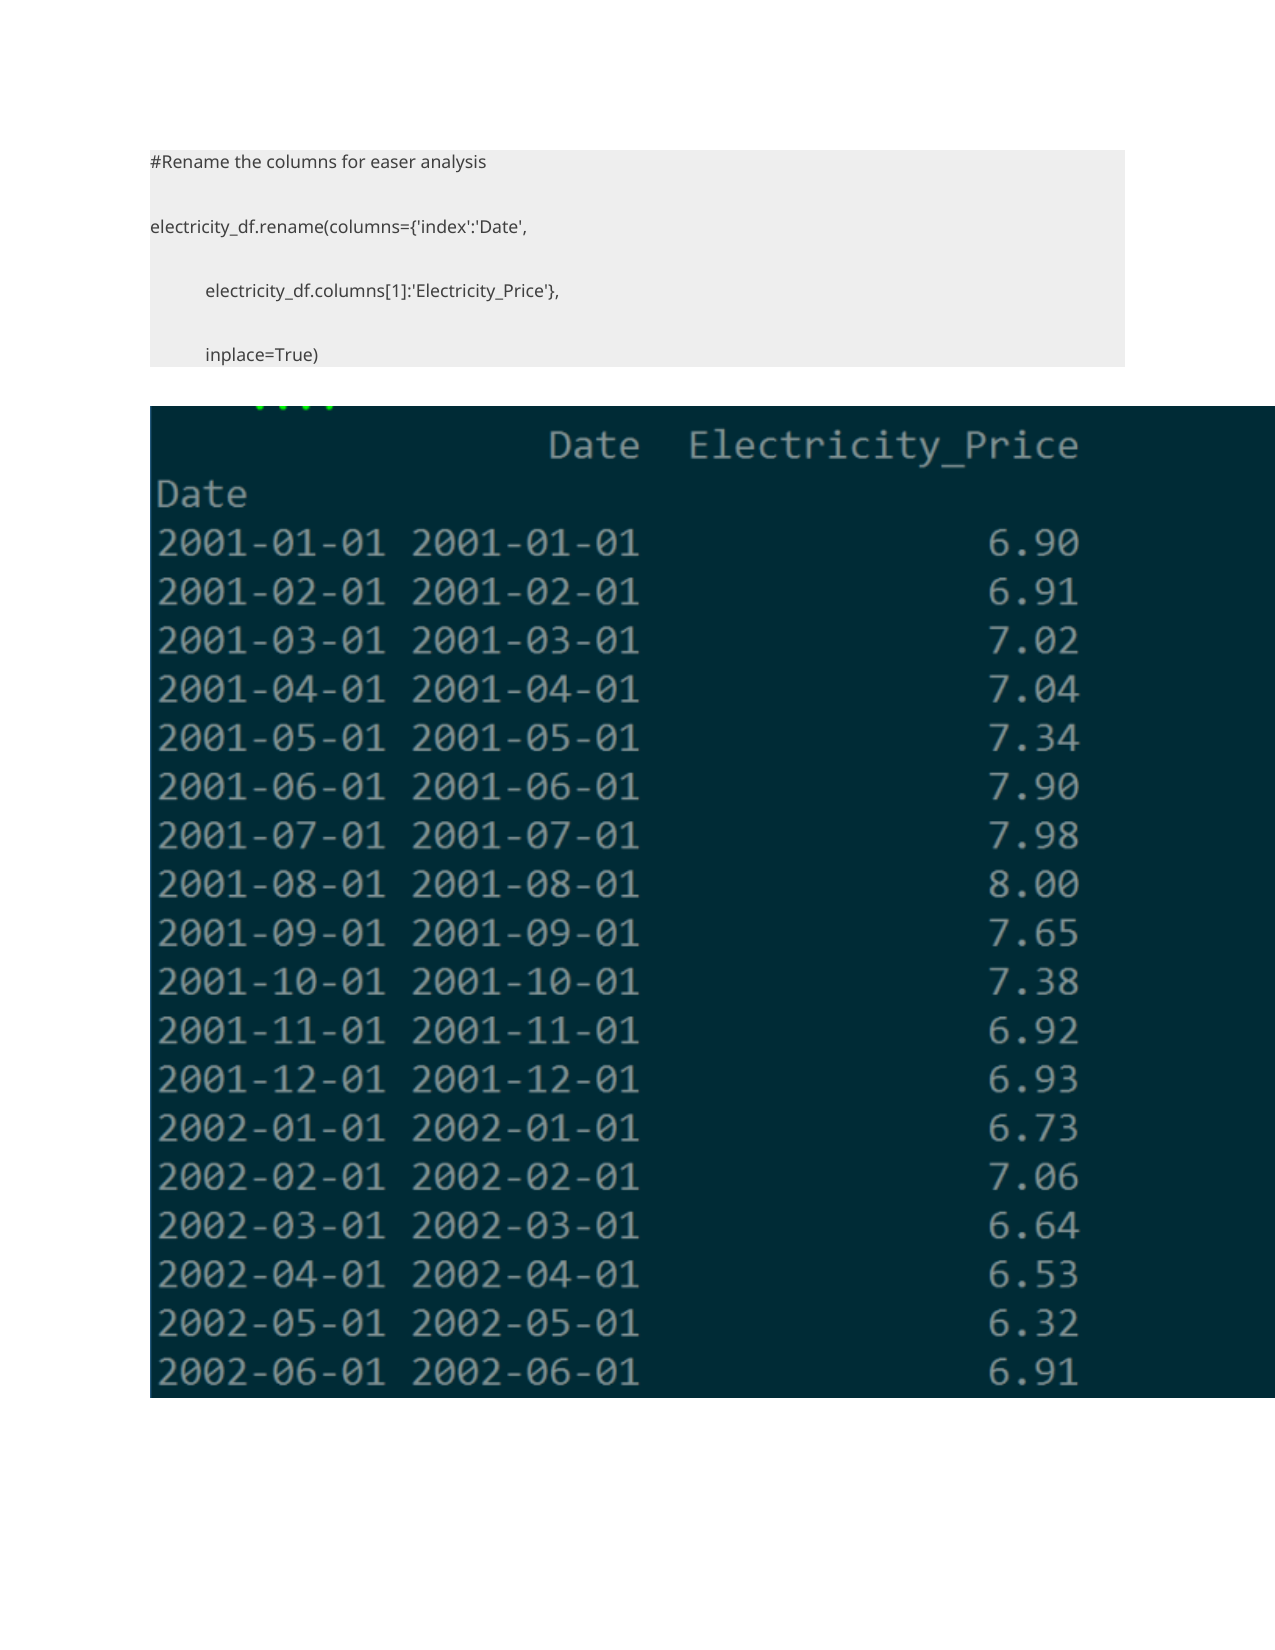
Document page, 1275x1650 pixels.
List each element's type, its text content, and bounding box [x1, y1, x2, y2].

picture [435, 773, 455, 800]
picture [181, 1309, 201, 1336]
picture [1018, 598, 1026, 605]
picture [527, 918, 548, 946]
picture [597, 1261, 617, 1288]
picture [298, 1309, 315, 1336]
picture [483, 1357, 501, 1385]
picture [296, 1261, 318, 1288]
picture [298, 1065, 316, 1093]
picture [989, 578, 1010, 605]
picture [367, 773, 385, 800]
picture [228, 1162, 247, 1190]
picture [435, 1114, 455, 1141]
picture [1060, 1261, 1077, 1288]
picture [483, 723, 501, 751]
picture [527, 626, 548, 654]
picture [458, 822, 479, 849]
picture [435, 1309, 455, 1336]
picture [204, 918, 224, 946]
picture [989, 1211, 1010, 1239]
picture [527, 1261, 548, 1288]
picture [435, 528, 455, 557]
picture [990, 675, 1009, 702]
picture [204, 1162, 224, 1190]
picture [458, 870, 479, 897]
picture [229, 528, 247, 557]
text inplace=True) [150, 342, 1125, 367]
picture [527, 1114, 548, 1141]
picture [228, 1114, 247, 1141]
picture [597, 1162, 617, 1190]
picture [597, 773, 617, 800]
picture [527, 675, 548, 702]
picture [367, 626, 385, 654]
picture [228, 1261, 247, 1288]
picture [577, 1031, 590, 1035]
picture [181, 870, 201, 897]
picture [1035, 1162, 1055, 1190]
picture [989, 1017, 1010, 1044]
picture [413, 773, 432, 800]
picture [621, 870, 639, 897]
picture [254, 787, 267, 791]
picture [1018, 695, 1026, 702]
picture [508, 1178, 521, 1182]
picture [597, 967, 617, 995]
picture [597, 1211, 617, 1239]
picture [621, 626, 639, 654]
picture [181, 1065, 201, 1093]
picture [273, 822, 293, 849]
picture [181, 1357, 201, 1385]
picture [342, 723, 363, 751]
picture [181, 1211, 201, 1239]
picture [1018, 1134, 1026, 1141]
picture [297, 870, 316, 897]
picture [273, 723, 293, 751]
picture [829, 430, 847, 459]
picture [229, 919, 247, 946]
picture [736, 437, 755, 459]
picture [413, 1065, 432, 1093]
picture [483, 1065, 501, 1093]
picture [527, 723, 548, 751]
picture [298, 1017, 316, 1044]
picture [367, 1065, 385, 1093]
picture [550, 967, 571, 995]
picture [781, 431, 800, 459]
picture [1018, 647, 1026, 654]
picture [1036, 528, 1055, 557]
picture [552, 1162, 571, 1190]
picture [1018, 1037, 1026, 1044]
picture [621, 528, 639, 557]
picture [204, 1309, 224, 1336]
picture [342, 626, 363, 654]
picture [342, 967, 363, 995]
picture [367, 1261, 385, 1288]
picture [181, 822, 201, 849]
picture [181, 626, 201, 654]
picture [990, 1162, 1010, 1190]
picture [228, 1357, 247, 1385]
picture [527, 1357, 548, 1385]
text #Rename the columns for easer analysis [150, 150, 1125, 174]
picture [227, 486, 247, 507]
picture [622, 578, 639, 605]
picture [254, 1031, 267, 1035]
picture [273, 578, 293, 605]
picture [273, 675, 318, 702]
picture [159, 1065, 177, 1093]
picture [1036, 918, 1055, 946]
picture [435, 626, 455, 654]
picture [551, 773, 571, 800]
picture [1059, 626, 1078, 654]
picture [527, 870, 548, 897]
picture [413, 675, 432, 702]
picture [621, 675, 639, 702]
picture [483, 967, 501, 995]
picture [323, 934, 336, 938]
picture [529, 967, 547, 995]
picture [435, 1017, 455, 1044]
picture [1058, 773, 1079, 800]
picture [159, 1114, 178, 1141]
picture [413, 967, 432, 995]
picture [323, 1178, 336, 1182]
picture [342, 918, 363, 946]
picture [204, 675, 224, 702]
picture [990, 822, 1010, 849]
picture [323, 739, 336, 743]
picture [876, 430, 893, 459]
picture [551, 431, 572, 459]
picture [342, 528, 363, 557]
picture [367, 822, 385, 849]
picture [297, 1162, 316, 1190]
picture [551, 822, 571, 849]
picture [483, 1017, 501, 1044]
picture [273, 1309, 293, 1336]
picture [621, 1114, 639, 1141]
picture [527, 822, 548, 849]
picture [458, 626, 479, 654]
picture [597, 723, 617, 751]
picture [989, 1114, 1010, 1141]
picture [181, 528, 201, 557]
picture [435, 870, 455, 897]
picture [273, 918, 293, 946]
picture [967, 431, 986, 458]
picture [181, 1261, 201, 1288]
picture [228, 1309, 247, 1336]
picture [483, 528, 501, 557]
picture [597, 626, 617, 654]
picture [1018, 842, 1026, 849]
picture [342, 1017, 363, 1044]
picture [229, 822, 247, 849]
picture [1018, 1232, 1026, 1239]
picture [413, 1162, 432, 1190]
picture [575, 437, 593, 459]
picture [298, 1211, 315, 1239]
picture [229, 1017, 247, 1044]
picture [181, 967, 201, 995]
picture [342, 675, 363, 702]
picture [621, 822, 639, 849]
picture [553, 1017, 570, 1044]
picture [622, 1261, 639, 1288]
picture [1018, 1378, 1026, 1385]
picture [204, 626, 224, 654]
picture [622, 1162, 640, 1190]
picture [1037, 437, 1054, 459]
picture [298, 1114, 316, 1141]
picture [458, 1114, 479, 1141]
picture [159, 1357, 178, 1385]
picture [367, 1357, 385, 1385]
picture [508, 1226, 521, 1230]
picture [296, 967, 317, 995]
picture [159, 1211, 177, 1239]
picture [483, 1162, 501, 1190]
picture [229, 578, 247, 605]
picture [577, 739, 590, 743]
picture [204, 1017, 224, 1044]
picture [483, 822, 501, 849]
picture [413, 1017, 432, 1044]
picture [552, 1309, 569, 1336]
picture [159, 967, 178, 995]
picture [342, 822, 363, 849]
picture [508, 739, 521, 743]
picture [435, 822, 455, 849]
picture [990, 870, 1010, 897]
picture [1036, 1065, 1055, 1093]
picture [204, 967, 224, 995]
picture [483, 1114, 501, 1141]
picture [159, 822, 177, 849]
picture [552, 528, 570, 557]
picture [527, 528, 548, 556]
picture [483, 1261, 501, 1288]
picture [367, 1309, 385, 1336]
picture [229, 675, 247, 702]
picture [806, 437, 825, 458]
picture [553, 626, 569, 654]
picture [622, 919, 640, 946]
picture [413, 822, 432, 849]
picture [413, 1114, 432, 1141]
picture [413, 870, 432, 897]
picture [342, 1357, 363, 1385]
picture [483, 919, 501, 946]
picture [920, 437, 940, 468]
picture [1060, 1309, 1078, 1336]
picture [597, 918, 617, 946]
picture [1014, 430, 1032, 459]
picture [273, 870, 293, 897]
picture [229, 723, 247, 751]
picture [458, 1261, 479, 1288]
picture [435, 1211, 455, 1239]
picture [1061, 1065, 1077, 1093]
picture [1018, 550, 1026, 556]
picture [297, 918, 316, 946]
picture [1060, 918, 1077, 946]
picture [435, 675, 455, 702]
picture [1036, 1357, 1055, 1385]
picture [297, 822, 316, 849]
picture [622, 1357, 640, 1385]
picture [596, 431, 616, 459]
picture [483, 675, 501, 702]
picture [323, 787, 336, 791]
picture [181, 578, 201, 605]
picture [204, 822, 224, 849]
picture [990, 918, 1009, 946]
picture [597, 1065, 617, 1093]
picture [204, 1114, 224, 1141]
picture [342, 1065, 363, 1093]
picture [1059, 822, 1078, 849]
picture [1060, 1357, 1078, 1385]
picture [323, 1226, 336, 1230]
picture [159, 773, 178, 800]
picture [435, 578, 455, 605]
picture [529, 1065, 547, 1093]
picture [181, 918, 201, 946]
picture [550, 675, 572, 702]
picture [551, 1357, 571, 1385]
picture [435, 1065, 455, 1093]
picture [989, 1261, 1010, 1288]
picture [435, 723, 455, 751]
picture [254, 739, 267, 743]
picture [622, 773, 639, 800]
picture [483, 870, 501, 897]
picture [552, 1065, 571, 1093]
picture [413, 626, 432, 654]
picture [691, 431, 708, 459]
picture [714, 428, 732, 459]
picture [342, 1162, 363, 1190]
picture [577, 787, 591, 791]
picture [413, 1357, 432, 1385]
picture [273, 1114, 293, 1141]
picture [413, 528, 432, 557]
picture [458, 967, 479, 995]
picture [458, 1065, 479, 1093]
picture [1036, 822, 1055, 849]
picture [597, 675, 617, 702]
picture [597, 870, 617, 897]
picture [1059, 1162, 1078, 1190]
picture [298, 626, 315, 654]
picture [1018, 890, 1026, 897]
picture [254, 1226, 267, 1230]
picture [275, 1065, 293, 1093]
picture [342, 578, 363, 605]
picture [204, 578, 224, 605]
picture [413, 1211, 432, 1239]
picture [989, 1357, 1010, 1385]
picture [551, 918, 571, 946]
picture [273, 626, 293, 654]
picture [550, 1261, 572, 1288]
text electricity_df.rename(columns={'index':'Date', [150, 214, 1125, 238]
picture [551, 870, 571, 897]
picture [1018, 939, 1026, 946]
picture [990, 773, 1009, 800]
picture [621, 967, 639, 995]
picture [989, 528, 1010, 557]
picture [413, 723, 432, 751]
picture [298, 578, 316, 605]
picture [181, 723, 201, 751]
picture [483, 773, 501, 800]
picture [553, 1211, 569, 1239]
picture [181, 1162, 201, 1190]
picture [1036, 1211, 1055, 1239]
picture [159, 723, 178, 751]
picture [1036, 578, 1055, 605]
picture [158, 480, 179, 507]
picture [204, 1065, 224, 1093]
picture [159, 1261, 177, 1288]
picture [228, 1211, 247, 1239]
picture [527, 578, 548, 605]
picture [458, 1162, 479, 1190]
picture [597, 1017, 617, 1044]
picture [1059, 967, 1078, 995]
picture [1035, 870, 1079, 897]
picture [483, 578, 501, 605]
picture [228, 1065, 247, 1093]
picture [458, 675, 479, 702]
picture [204, 1261, 224, 1288]
picture [181, 1017, 201, 1044]
picture [273, 1357, 293, 1385]
picture [204, 723, 224, 751]
picture [621, 1065, 639, 1093]
picture [297, 773, 316, 800]
picture [204, 773, 224, 800]
picture [159, 1162, 178, 1190]
picture [228, 626, 247, 654]
picture [367, 528, 385, 557]
picture [435, 1162, 455, 1190]
picture [273, 528, 293, 557]
picture [1060, 1017, 1078, 1044]
picture [413, 1261, 432, 1288]
picture [367, 870, 385, 897]
picture [275, 1017, 293, 1044]
picture [367, 967, 385, 995]
picture [323, 1031, 337, 1035]
picture [991, 437, 1010, 459]
picture [254, 1178, 267, 1182]
picture [1036, 1017, 1055, 1044]
picture [527, 1211, 548, 1239]
picture [1035, 626, 1055, 654]
picture [458, 1211, 479, 1239]
picture [1061, 1114, 1077, 1141]
picture [159, 675, 177, 702]
picture [229, 967, 247, 995]
picture [527, 1309, 548, 1336]
picture [229, 773, 247, 800]
picture [273, 1162, 293, 1190]
picture [1058, 1211, 1080, 1239]
picture [181, 675, 201, 702]
picture [458, 773, 479, 800]
picture [620, 437, 640, 459]
picture [1036, 773, 1055, 800]
picture [1037, 967, 1055, 995]
picture [342, 1114, 363, 1141]
picture [1018, 1086, 1026, 1093]
picture [990, 967, 1010, 995]
picture [435, 967, 455, 995]
picture [942, 464, 966, 468]
picture [1059, 437, 1078, 459]
picture [159, 1017, 177, 1044]
picture [275, 967, 293, 995]
picture [577, 1178, 591, 1182]
picture [159, 870, 177, 897]
picture [159, 918, 178, 946]
picture [435, 1261, 455, 1288]
picture [367, 675, 385, 702]
picture [483, 1309, 501, 1336]
picture [458, 723, 479, 751]
picture [897, 431, 916, 459]
picture [1018, 1329, 1026, 1336]
picture [1060, 578, 1078, 605]
picture [508, 1031, 521, 1035]
picture [989, 1309, 1010, 1336]
picture [621, 1309, 639, 1336]
picture [342, 1211, 363, 1239]
picture [458, 1017, 479, 1044]
picture [527, 1162, 548, 1190]
picture [527, 773, 548, 800]
picture [413, 918, 432, 946]
picture [760, 437, 777, 459]
picture [367, 1162, 385, 1190]
picture [342, 773, 363, 800]
picture [852, 437, 869, 459]
picture [458, 1357, 479, 1385]
picture [508, 934, 521, 938]
picture [367, 1017, 385, 1044]
picture [159, 578, 178, 605]
picture [1037, 1261, 1055, 1288]
picture [181, 1114, 201, 1141]
picture [159, 1309, 177, 1336]
picture [181, 773, 201, 800]
picture [577, 934, 590, 938]
picture [990, 626, 1009, 654]
picture [483, 1211, 501, 1239]
picture [342, 870, 363, 897]
picture [552, 723, 569, 751]
picture [1036, 1114, 1055, 1141]
picture [1058, 528, 1079, 557]
picture [458, 1309, 479, 1336]
picture [597, 1114, 617, 1141]
picture [1018, 1281, 1026, 1288]
picture [597, 1357, 617, 1385]
picture [204, 1357, 224, 1385]
picture [159, 528, 178, 557]
picture [273, 1211, 293, 1239]
picture [458, 918, 479, 946]
picture [577, 1226, 591, 1230]
picture [458, 578, 479, 605]
picture [367, 919, 385, 946]
picture [435, 1357, 455, 1385]
picture [1018, 989, 1026, 994]
picture [1037, 1309, 1055, 1336]
picture [367, 1211, 385, 1239]
picture [182, 486, 199, 507]
picture [367, 1114, 385, 1141]
picture [622, 1017, 639, 1044]
picture [297, 1357, 316, 1385]
picture [989, 1065, 1010, 1093]
picture [204, 480, 223, 507]
picture [273, 1261, 293, 1288]
picture [342, 1261, 363, 1288]
text electricity_df.columns[1]:'Electricity_Price'}, [150, 278, 1125, 302]
picture [254, 934, 267, 938]
picture [597, 528, 617, 557]
picture [229, 870, 247, 897]
picture [1018, 793, 1026, 800]
picture [990, 723, 1009, 751]
picture [458, 528, 479, 557]
picture [342, 1309, 363, 1336]
picture [367, 578, 385, 605]
picture [597, 822, 617, 849]
picture [1037, 723, 1055, 751]
picture [1035, 675, 1080, 702]
picture [413, 578, 432, 605]
picture [1058, 723, 1080, 751]
picture [621, 1211, 639, 1239]
picture [622, 723, 640, 751]
picture [552, 578, 571, 605]
picture [273, 773, 293, 800]
picture [1018, 1183, 1026, 1190]
picture [298, 528, 316, 557]
picture [204, 528, 224, 556]
picture [298, 723, 315, 751]
picture [204, 1211, 224, 1239]
picture [1018, 744, 1026, 751]
picture [552, 1114, 571, 1141]
picture [597, 578, 617, 605]
picture [204, 870, 224, 897]
picture [413, 1309, 432, 1336]
picture [483, 626, 501, 654]
picture [508, 787, 521, 791]
picture [435, 918, 455, 946]
picture [367, 723, 385, 751]
picture [159, 626, 177, 654]
picture [597, 1309, 617, 1336]
picture [530, 1017, 547, 1044]
